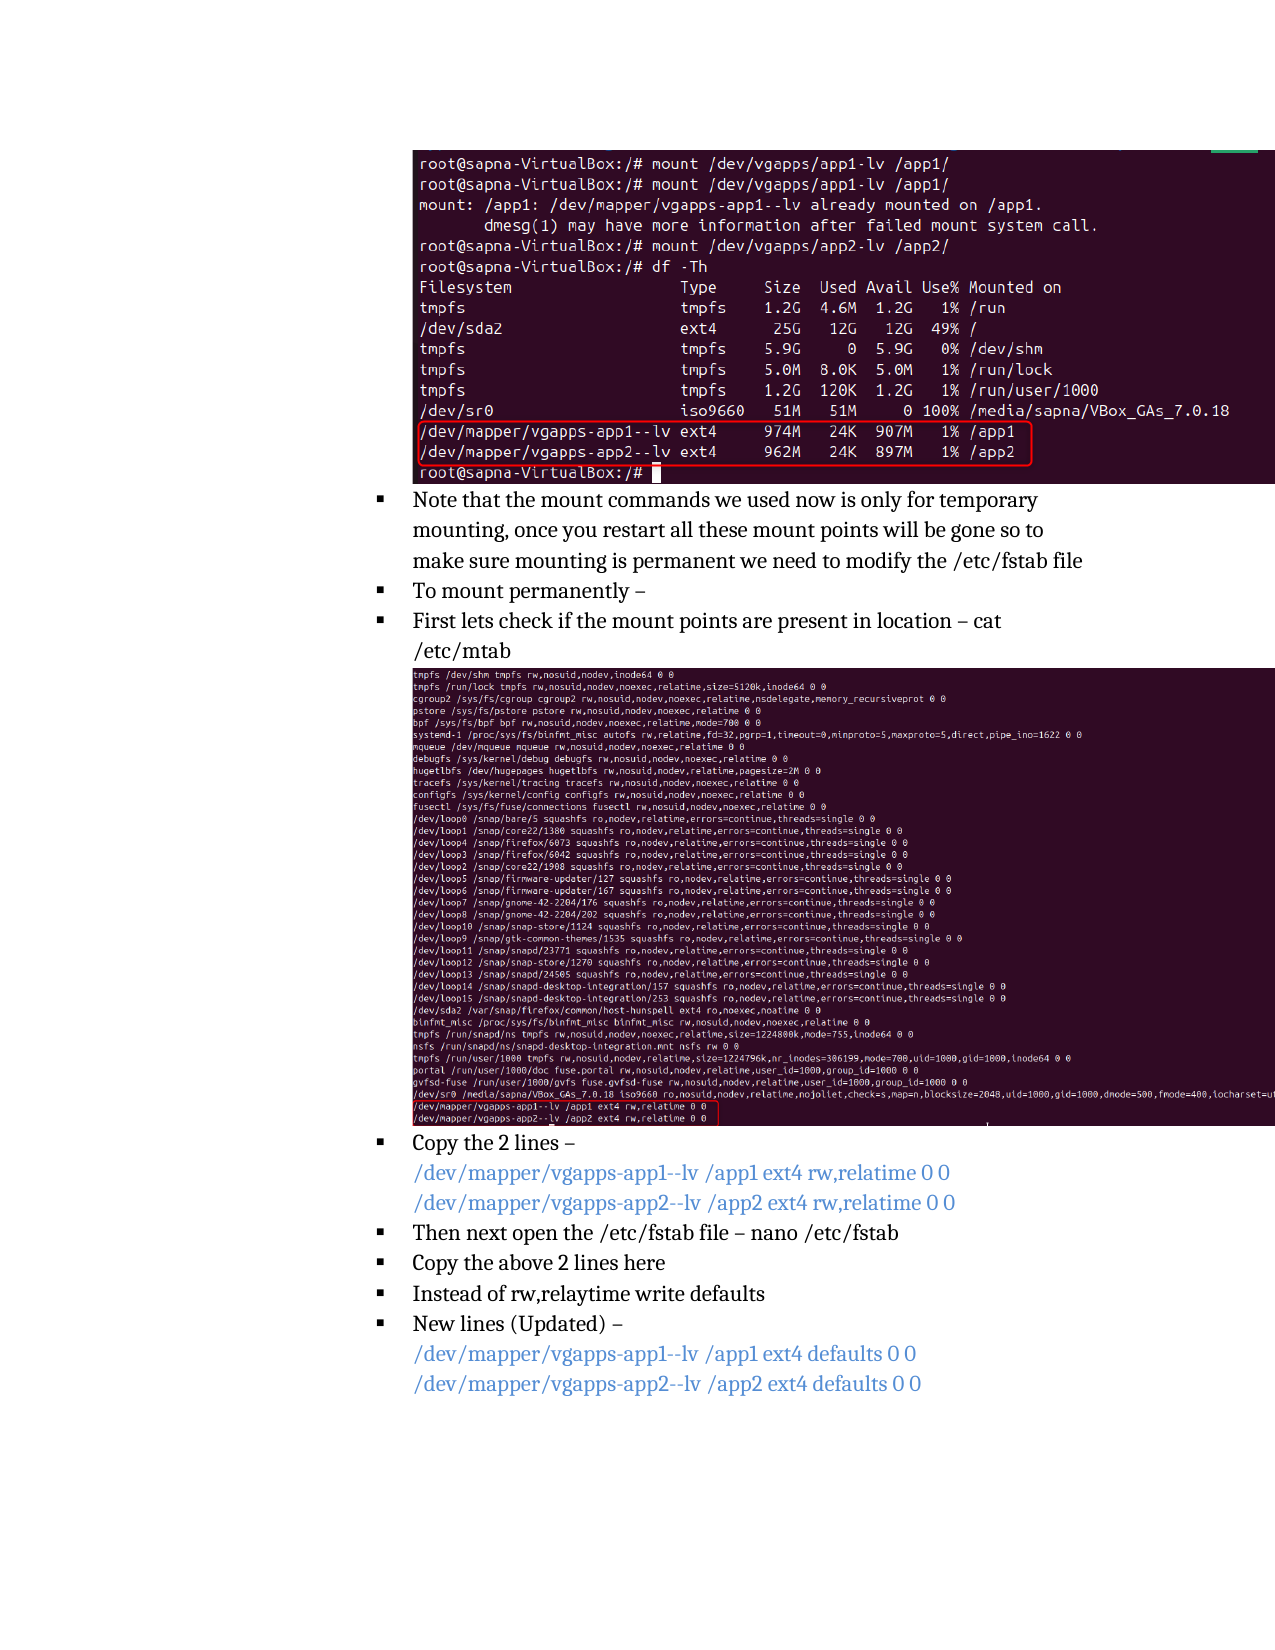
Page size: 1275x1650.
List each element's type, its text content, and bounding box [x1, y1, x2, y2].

list /dev/mapper/vgapps-app2--lv /app2 ext4 rw,relatime 0 0 [412, 1190, 1087, 1216]
list First lets check if the mount points are present in location – cat /etc/mtab [375, 608, 1087, 664]
list /dev/mapper/vgapps-app1--lv /app1 ext4 defaults 0 0 [412, 1341, 1087, 1367]
list /dev/mapper/vgapps-app2--lv /app2 ext4 defaults 0 0 [412, 1371, 1087, 1397]
picture [412, 150, 1275, 484]
list Then next open the /etc/fstab file – nano /etc/fstab [375, 1220, 1087, 1246]
list Copy the above 2 lines here [375, 1250, 1087, 1276]
list To mount permanently – [375, 578, 1087, 604]
list Copy the 2 lines – [375, 1129, 1087, 1156]
picture [412, 668, 1275, 1126]
list New lines (Updated) – [375, 1311, 1087, 1337]
list /dev/mapper/vgapps-app1--lv /app1 ext4 rw,relatime 0 0 [412, 1159, 1087, 1186]
list Instead of rw,relaytime write defaults [375, 1280, 1087, 1307]
list Note that the mount commands we used now is only for temporary mounting, once you restart all these mount points will be gone so to make sure mounting is permanent we need to modify the /etc/fstab file [375, 487, 1087, 574]
